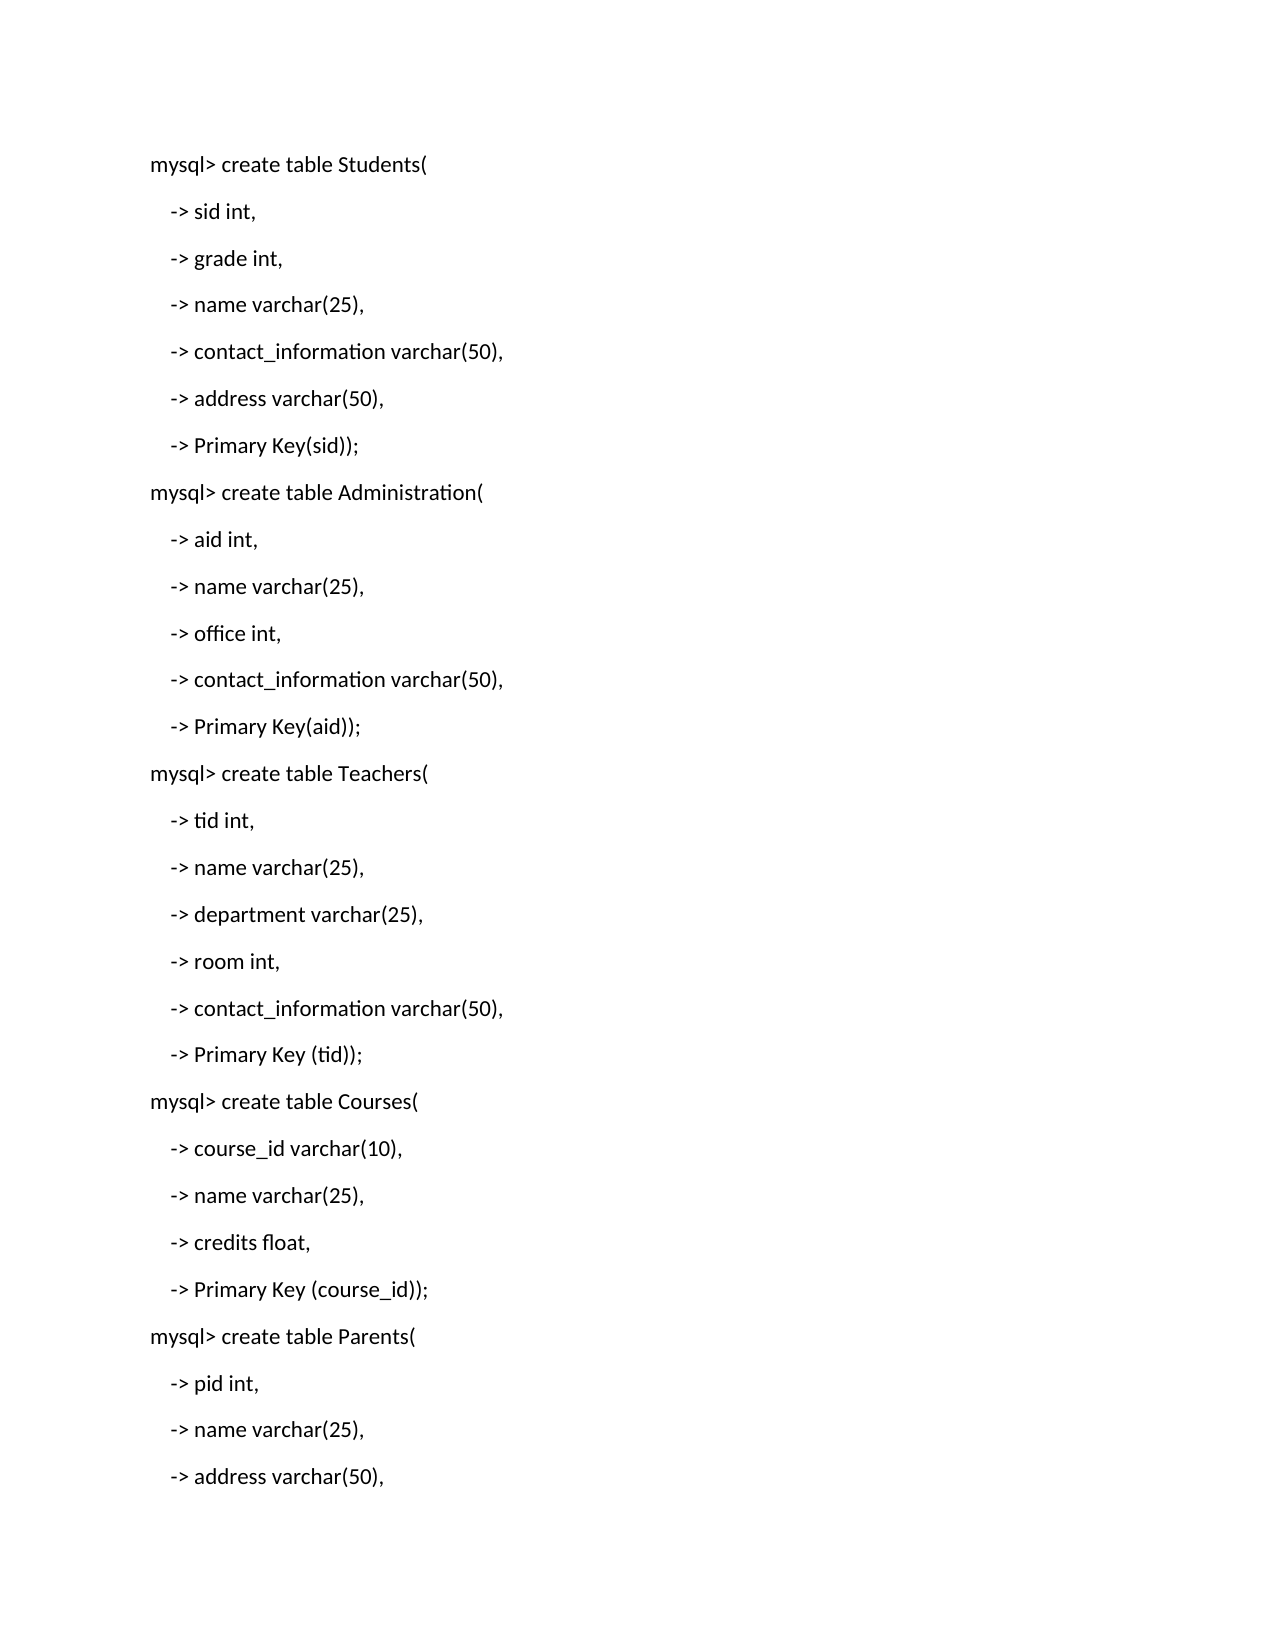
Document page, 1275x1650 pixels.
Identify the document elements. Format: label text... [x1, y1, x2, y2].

text -> Primary Key (course_id)); [150, 1275, 1125, 1303]
text mysql> create table Students( [150, 150, 1125, 178]
text -> contact_information varchar(50), [150, 994, 1125, 1022]
text -> name varchar(25), [150, 572, 1125, 600]
text -> department varchar(25), [150, 900, 1125, 928]
text -> name varchar(25), [150, 291, 1125, 319]
text -> grade int, [150, 244, 1125, 272]
text -> contact_information varchar(50), [150, 666, 1125, 694]
text -> name varchar(25), [150, 853, 1125, 881]
text -> name varchar(25), [150, 1416, 1125, 1444]
text -> Primary Key (tid)); [150, 1041, 1125, 1069]
text -> credits float, [150, 1228, 1125, 1256]
text -> office int, [150, 619, 1125, 647]
text -> room int, [150, 947, 1125, 975]
text -> sid int, [150, 197, 1125, 225]
text mysql> create table Teachers( [150, 759, 1125, 787]
text -> pid int, [150, 1369, 1125, 1397]
text mysql> create table Courses( [150, 1087, 1125, 1116]
text mysql> create table Administration( [150, 478, 1125, 506]
text -> name varchar(25), [150, 1181, 1125, 1209]
text -> Primary Key(aid)); [150, 712, 1125, 741]
text -> tid int, [150, 806, 1125, 834]
text -> address varchar(50), [150, 1462, 1125, 1491]
text -> aid int, [150, 525, 1125, 553]
text -> address varchar(50), [150, 384, 1125, 412]
text -> course_id varchar(10), [150, 1134, 1125, 1162]
text -> Primary Key(sid)); [150, 431, 1125, 459]
text -> contact_information varchar(50), [150, 337, 1125, 366]
text mysql> create table Parents( [150, 1322, 1125, 1350]
